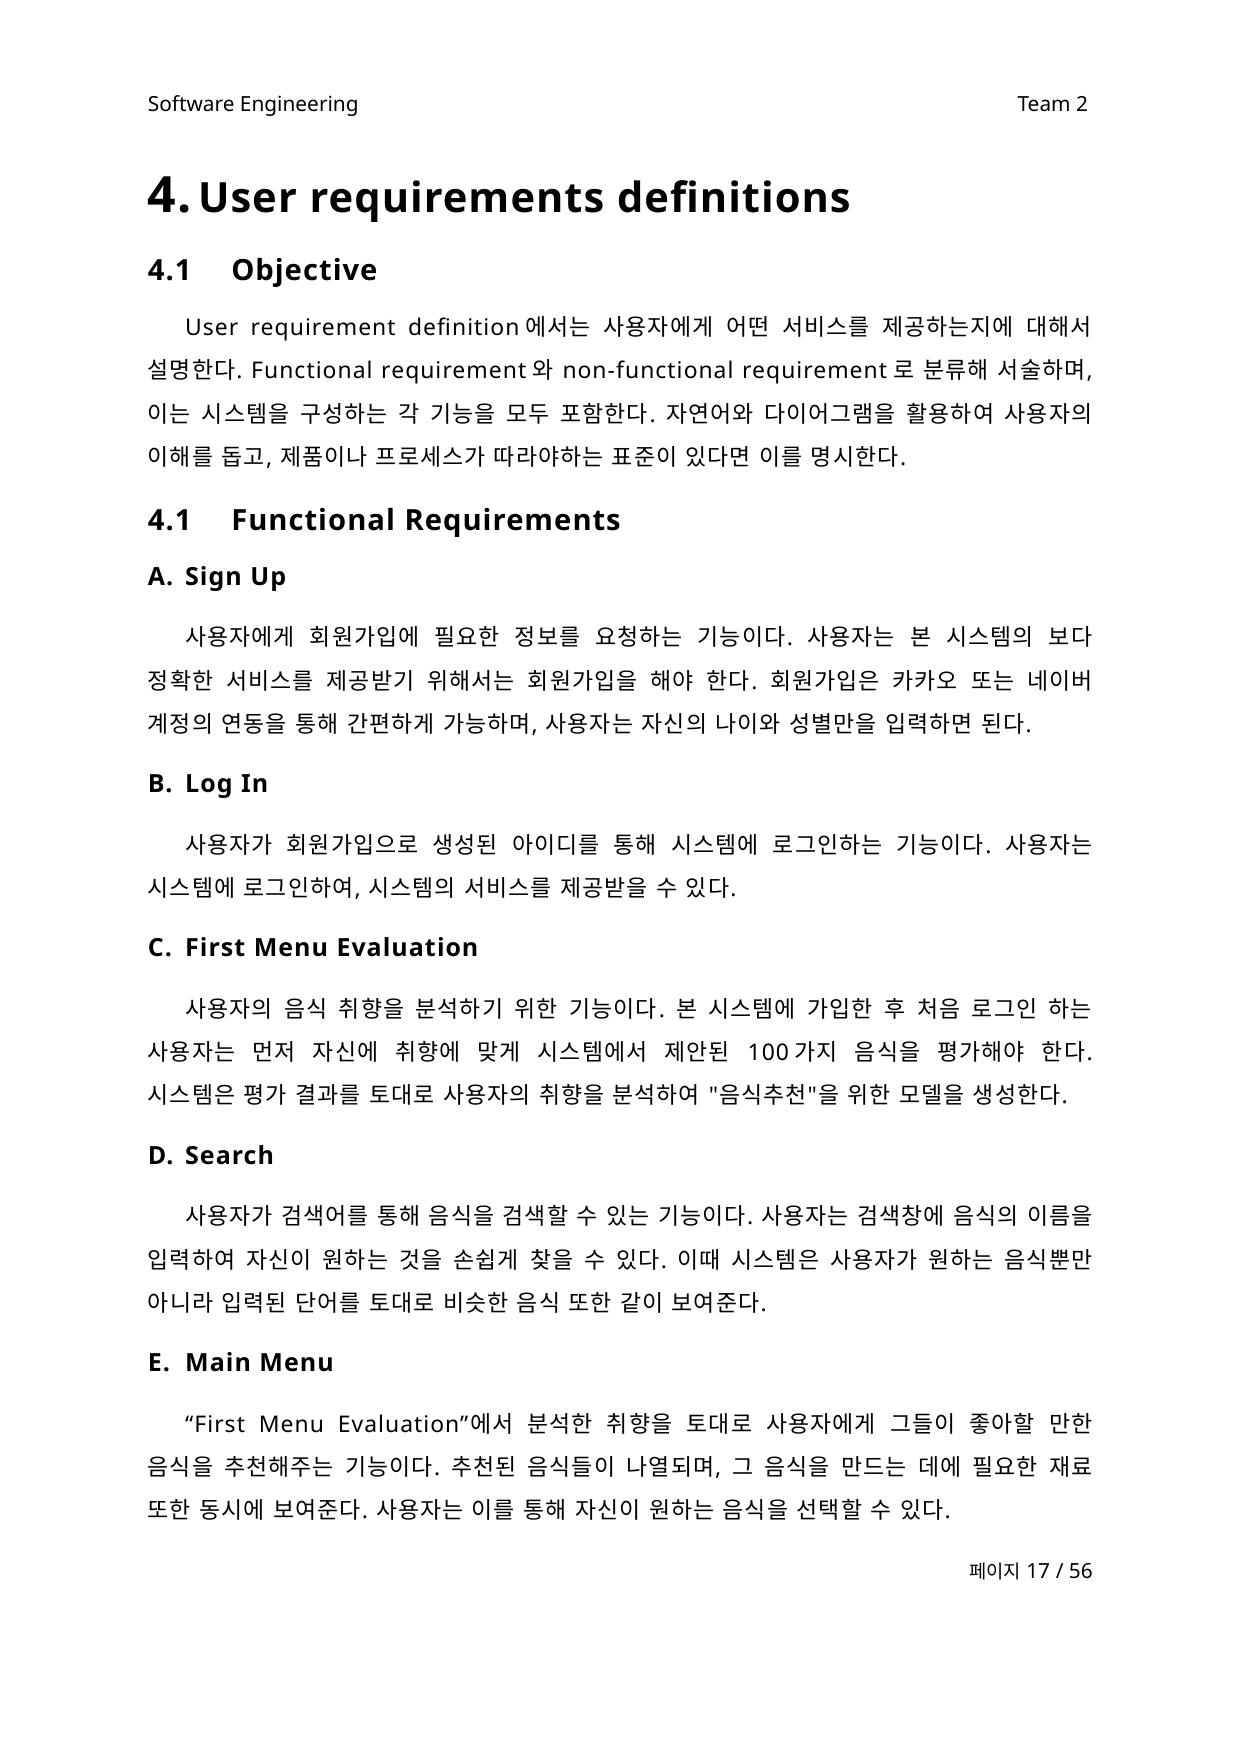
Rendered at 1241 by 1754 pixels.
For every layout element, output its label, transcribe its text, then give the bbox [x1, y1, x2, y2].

list Main Menu [148, 1345, 1092, 1379]
list Sign Up [148, 558, 1092, 592]
subtitle Objective [148, 250, 1092, 289]
list Search [148, 1137, 1092, 1171]
list First Menu Evaluation [148, 930, 1092, 964]
subtitle User requirements definitions [148, 159, 1092, 228]
text “First Menu Evaluation”에서 분석한 취향을 토대로 사용자에게 그들이 좋아할 만한 음식을 추천해주는 기능이다. 추천된 음식들이 나열되며, 그 음식을 만드는 데에 필요한 재료 또한 동시에 보여준다. 사용자는 이를 통해 자신이 원하는 음식을 선택할 수 있다. [148, 1406, 1092, 1525]
list Log In [148, 766, 1092, 800]
text 사용자가 검색어를 통해 음식을 검색할 수 있는 기능이다. 사용자는 검색창에 음식의 이름을 입력하여 자신이 원하는 것을 손쉽게 찾을 수 있다. 이때 시스템은 사용자가 원하는 음식뿐만 아니라 입력된 단어를 토대로 비슷한 음식 또한 같이 보여준다. [148, 1198, 1092, 1318]
subtitle Functional Requirements [148, 499, 1092, 538]
text 사용자에게 회원가입에 필요한 정보를 요청하는 기능이다. 사용자는 본 시스템의 보다 정확한 서비스를 제공받기 위해서는 회원가입을 해야 한다. 회원가입은 카카오 또는 네이버 계정의 연동을 통해 간편하게 가능하며, 사용자는 자신의 나이와 성별만을 입력하면 된다. [148, 619, 1092, 739]
text User requirement definition에서는 사용자에게 어떤 서비스를 제공하는지에 대해서 설명한다. Functional requirement와 non-functional requirement로 분류해 서술하며, 이는 시스템을 구성하는 각 기능을 모두 포함한다. 자연어와 다이어그램을 활용하여 사용자의 이해를 돕고, 제품이나 프로세스가 따라야하는 표준이 있다면 이를 명시한다. [148, 309, 1092, 472]
text 사용자의 음식 취향을 분석하기 위한 기능이다. 본 시스템에 가입한 후 처음 로그인 하는 사용자는 먼저 자신에 취향에 맞게 시스템에서 제안된 100가지 음식을 평가해야 한다. 시스템은 평가 결과를 토대로 사용자의 취향을 분석하여 "음식추천"을 위한 모델을 생성한다. [148, 991, 1092, 1111]
text 사용자가 회원가입으로 생성된 아이디를 통해 시스템에 로그인하는 기능이다. 사용자는 시스템에 로그인하여, 시스템의 서비스를 제공받을 수 있다. [148, 827, 1092, 903]
